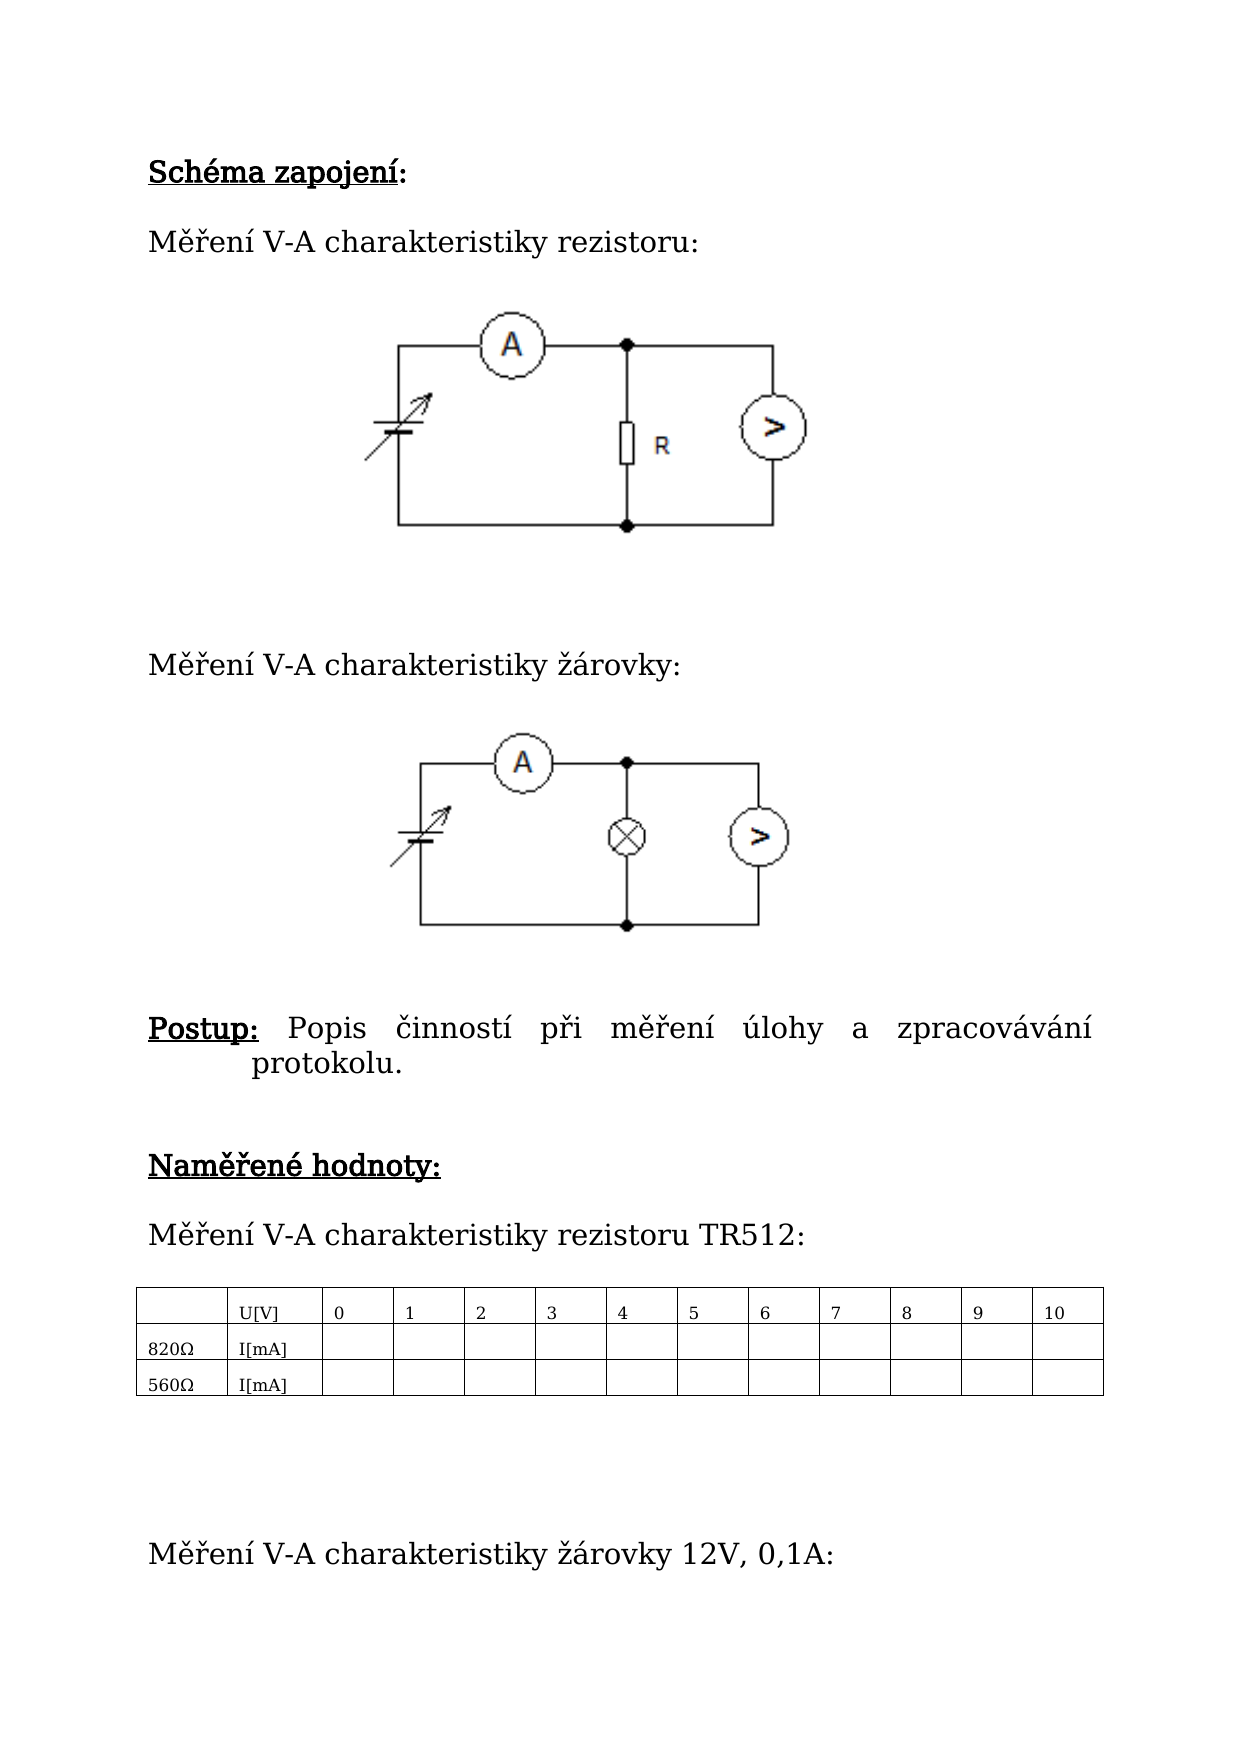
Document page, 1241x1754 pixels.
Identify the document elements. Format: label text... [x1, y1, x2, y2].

table_header 4 [607, 1288, 677, 1323]
table_cell [749, 1324, 819, 1359]
table_cell [394, 1324, 464, 1359]
table_cell [891, 1324, 961, 1359]
table_cell [323, 1360, 393, 1395]
table_cell [536, 1324, 606, 1359]
table_header 5 [678, 1288, 748, 1323]
text Schéma zapojení: [148, 153, 1092, 188]
table_header 10 [1033, 1288, 1103, 1323]
table_cell [962, 1360, 1032, 1395]
table_cell [394, 1360, 464, 1395]
table_header 9 [962, 1288, 1032, 1323]
table_cell [465, 1324, 535, 1359]
table_cell I[mA] [228, 1324, 322, 1359]
table_cell [465, 1360, 535, 1395]
table_cell [323, 1324, 393, 1359]
picture [348, 293, 892, 542]
picture [375, 716, 865, 940]
table_header 8 [891, 1288, 961, 1323]
table_cell 820Ω [137, 1324, 227, 1359]
table_cell [1033, 1324, 1103, 1359]
text Naměřené hodnoty: [148, 1147, 1092, 1182]
table_cell [607, 1360, 677, 1395]
table_header 2 [465, 1288, 535, 1323]
text Měření V-A charakteristiky rezistoru TR512: [148, 1217, 1092, 1252]
table_cell [820, 1360, 890, 1395]
table_header [137, 1288, 227, 1323]
table_cell 560Ω [137, 1360, 227, 1395]
table_header 3 [536, 1288, 606, 1323]
text Měření V-A charakteristiky žárovky 12V, 0,1A: [148, 1536, 1092, 1571]
table_cell [607, 1324, 677, 1359]
table_header 0 [323, 1288, 393, 1323]
table_cell [1033, 1360, 1103, 1395]
table_cell I[mA] [228, 1360, 322, 1395]
table_header 6 [749, 1288, 819, 1323]
table_cell [678, 1360, 748, 1395]
table_cell [891, 1360, 961, 1395]
table_header U[V] [228, 1288, 322, 1323]
table_cell [678, 1324, 748, 1359]
text Postup: Popis činností při měření úlohy a zpracovávání protokolu. [148, 1009, 1092, 1079]
table_cell [962, 1324, 1032, 1359]
table_cell [820, 1324, 890, 1359]
table_cell [536, 1360, 606, 1395]
table_header 1 [394, 1288, 464, 1323]
text Měření V-A charakteristiky žárovky: [148, 646, 1092, 681]
table_header 7 [820, 1288, 890, 1323]
table_cell [749, 1360, 819, 1395]
text Měření V-A charakteristiky rezistoru: [148, 223, 1092, 258]
